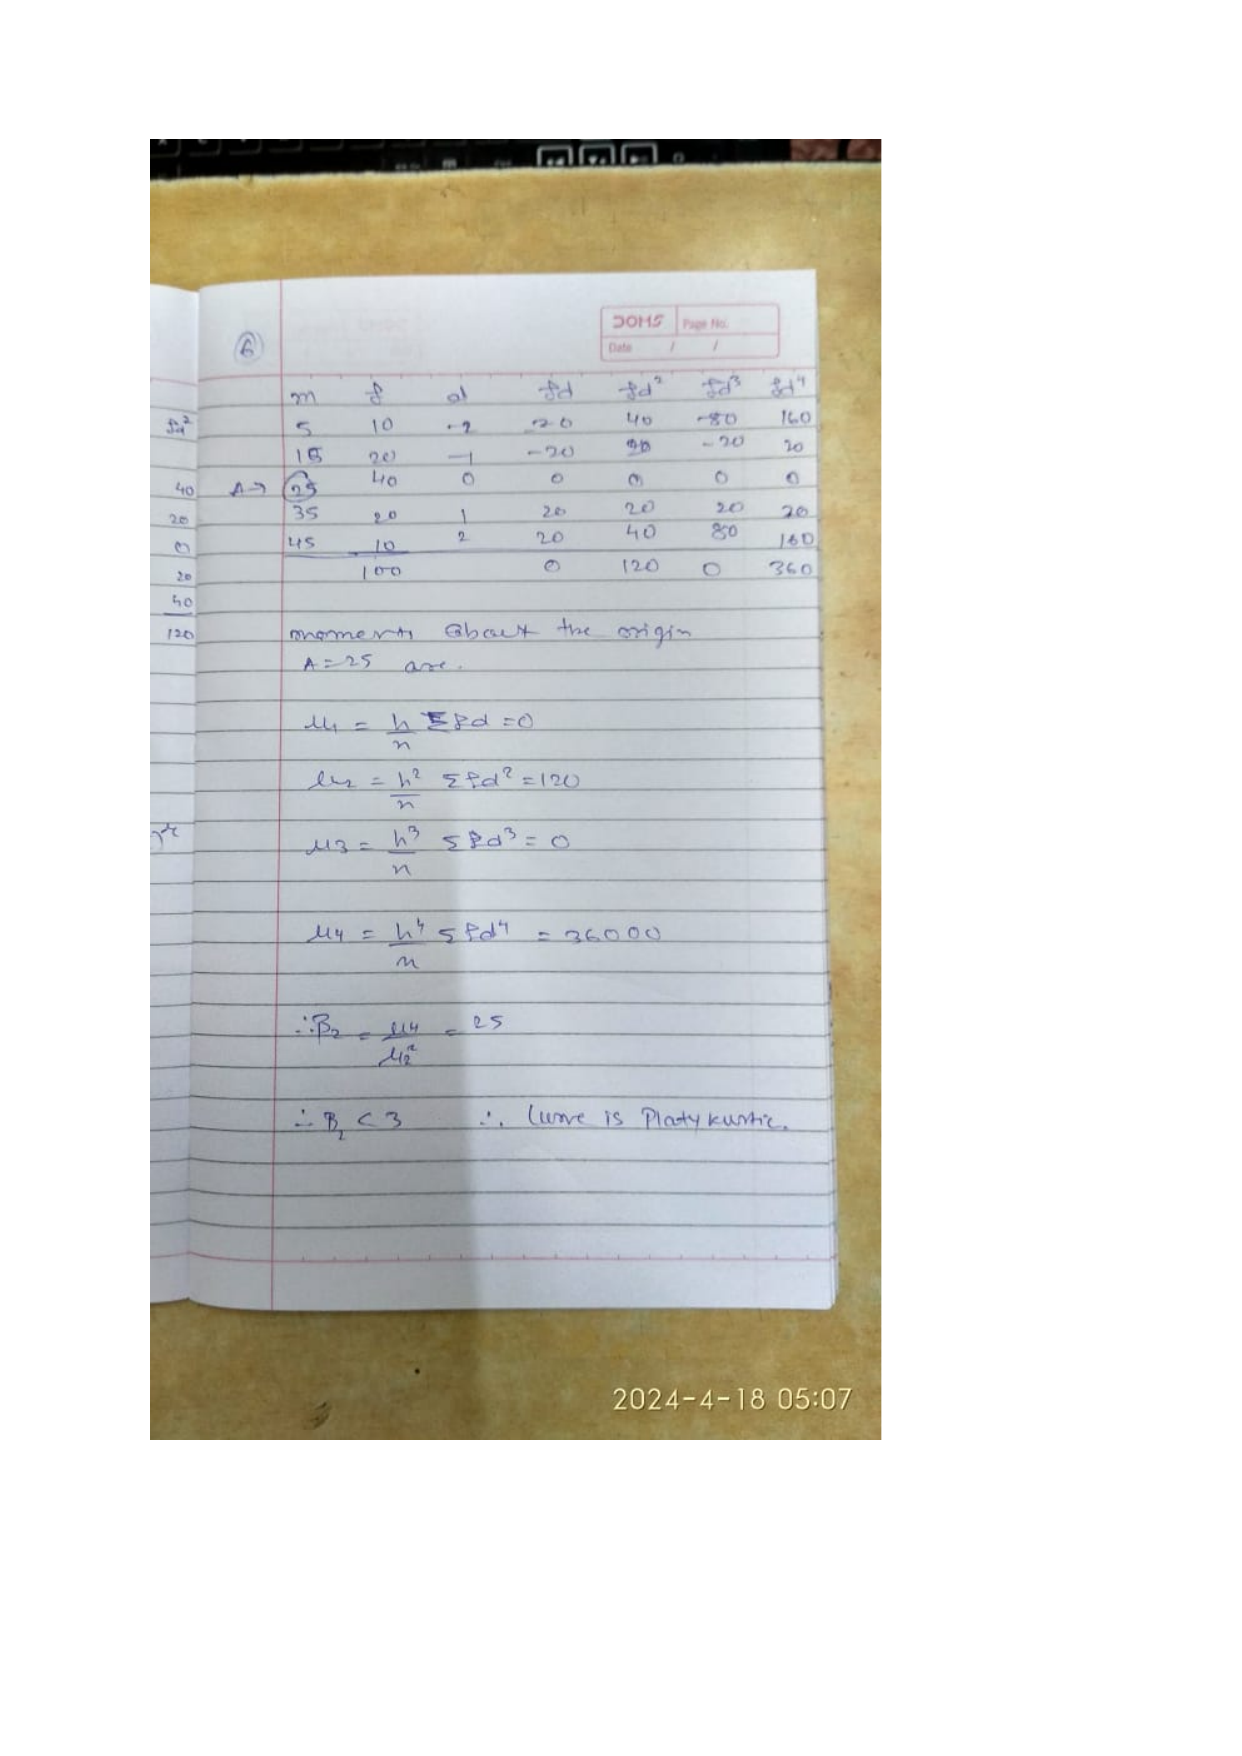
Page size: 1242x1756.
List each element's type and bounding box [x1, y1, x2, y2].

picture [150, 139, 882, 1440]
